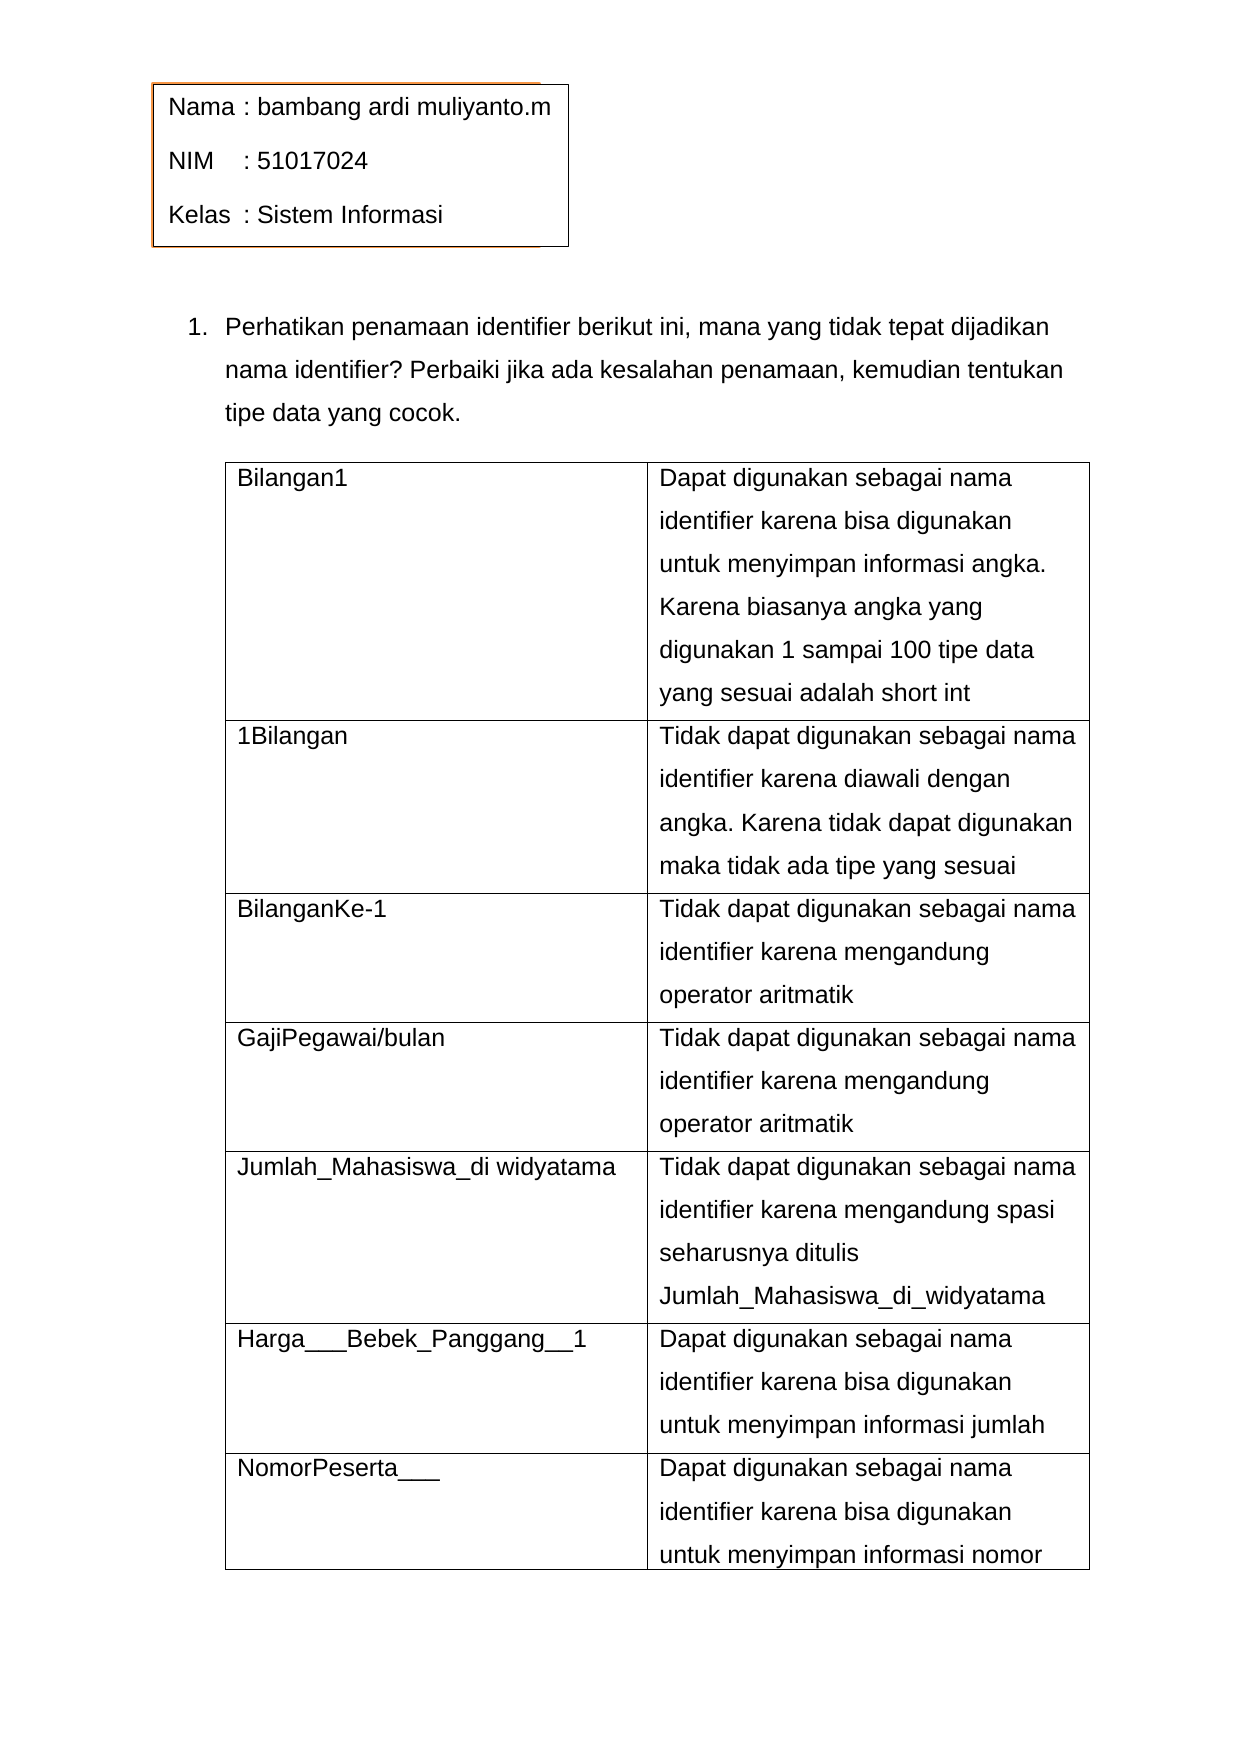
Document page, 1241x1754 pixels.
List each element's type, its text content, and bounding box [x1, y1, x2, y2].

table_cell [648, 1454, 1089, 1568]
table_cell Tidak dapat digunakan sebagai nama identifier karena mengandung operator aritmatik [648, 894, 1089, 1022]
table_cell BilanganKe-1 [226, 894, 647, 1022]
table_header Dapat digunakan sebagai nama identifier karena bisa digunakan untuk menyimpan informasi angka. Karena biasanya angka yang digunakan 1 sampai 100 tipe data yang sesuai adalah short int [648, 463, 1089, 720]
table_header Bilangan1 [226, 463, 647, 720]
table_cell 1Bilangan [226, 721, 647, 893]
table_cell Tidak dapat digunakan sebagai nama identifier karena mengandung spasi seharusnya ditulis Jumlah_Mahasiswa_di_widyatama [648, 1152, 1089, 1323]
table_cell Dapat digunakan sebagai nama identifier karena bisa digunakan untuk menyimpan informasi jumlah [648, 1324, 1089, 1452]
table_cell Tidak dapat digunakan sebagai nama identifier karena mengandung operator aritmatik [648, 1023, 1089, 1151]
table_cell Harga___Bebek_Panggang__1 [226, 1324, 647, 1452]
table_cell NomorPeserta___ [226, 1454, 647, 1568]
table_cell Jumlah_Mahasiswa_di widyatama [226, 1152, 647, 1323]
table_cell GajiPegawai/bulan [226, 1023, 647, 1151]
table_cell Tidak dapat digunakan sebagai nama identifier karena diawali dengan angka. Karena tidak dapat digunakan maka tidak ada tipe yang sesuai [648, 721, 1089, 893]
list Perhatikan penamaan identifier berikut ini, mana yang tidak tepat dijadikan nama identifier? Perbaiki jika ada kesalahan penamaan, kemudian tentukan tipe data yang cocok. [187, 312, 1090, 427]
